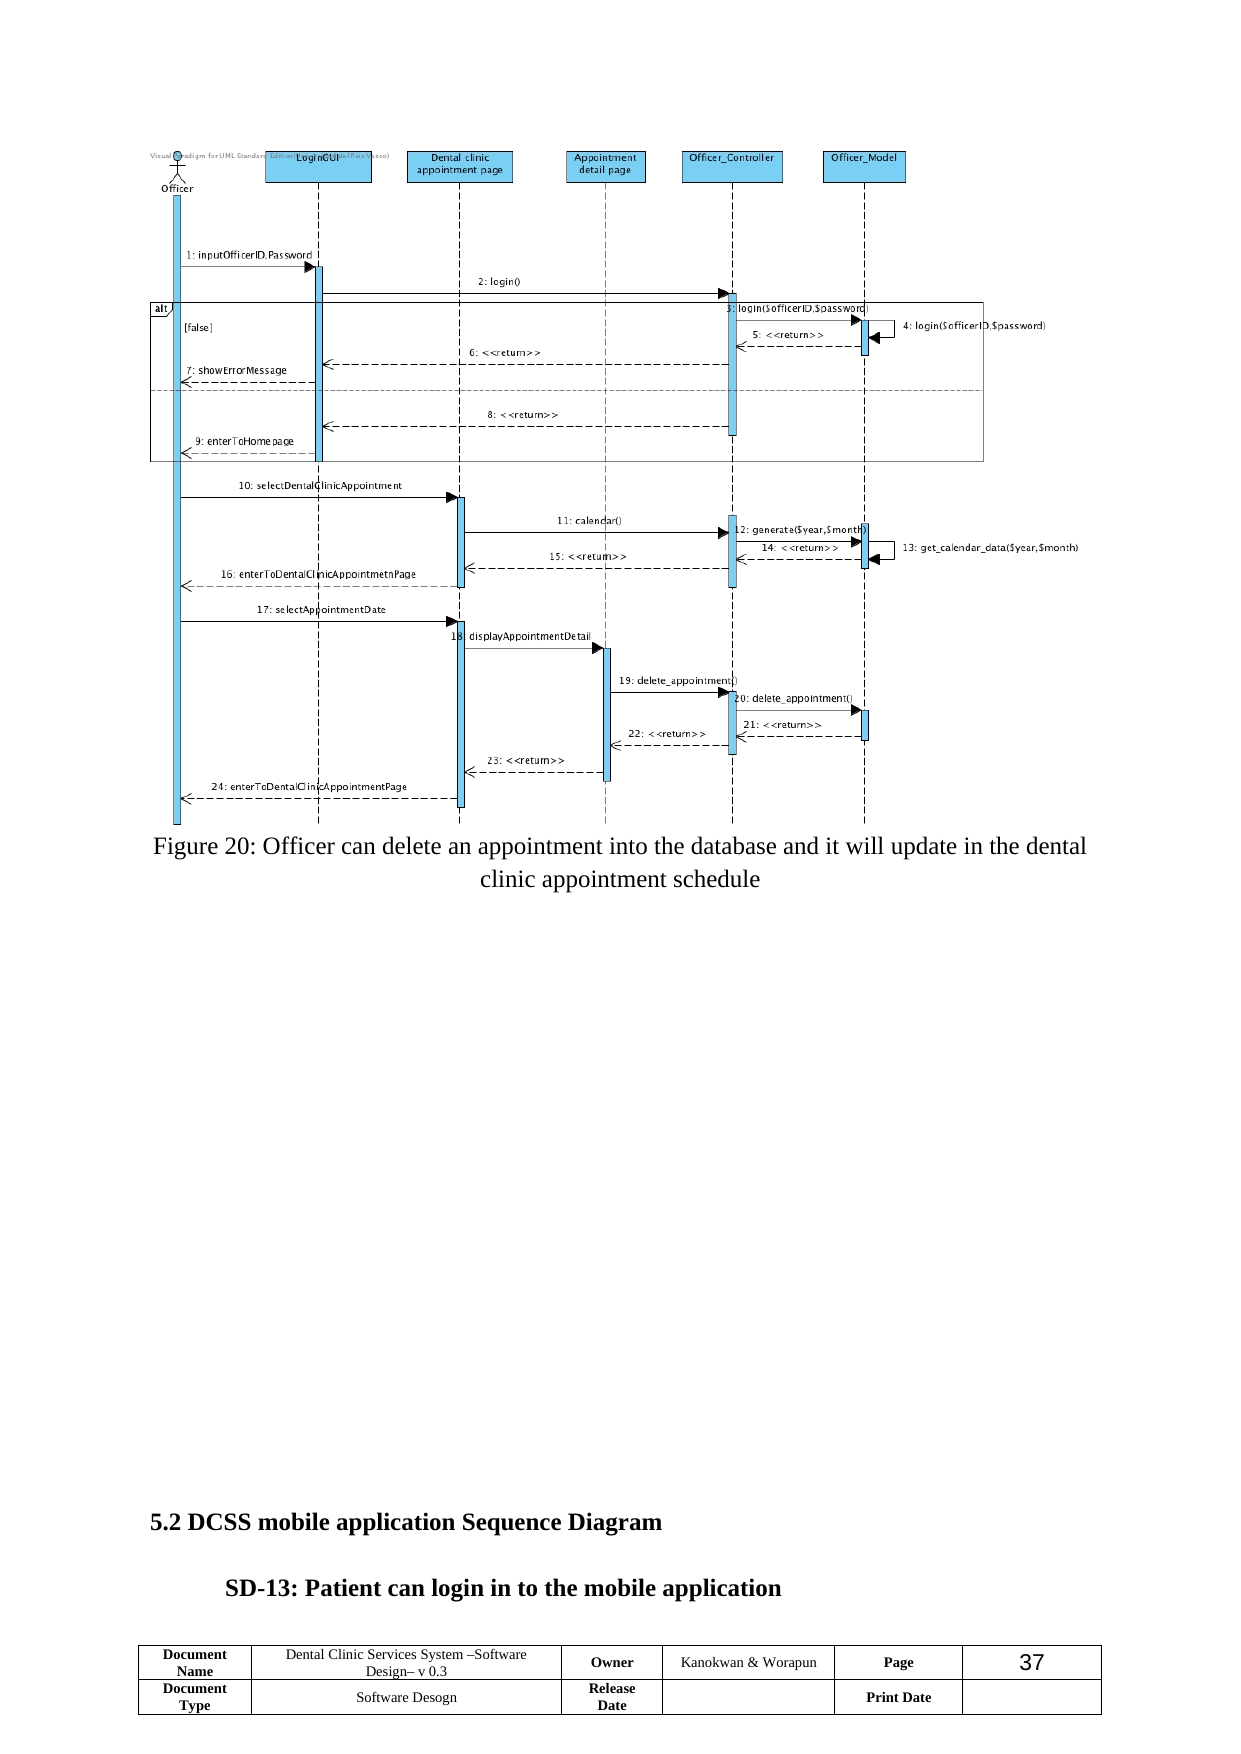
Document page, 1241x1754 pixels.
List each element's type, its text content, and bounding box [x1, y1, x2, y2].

text Figure 20: Officer can delete an appointment into the database and it will update in the dental clinic appointment schedule [150, 831, 1090, 893]
text SD-13: Patient can login in to the mobile application [150, 1573, 1090, 1602]
picture [150, 150, 1091, 828]
text 5.2 DCSS mobile application Sequence Diagram [150, 1507, 1090, 1536]
